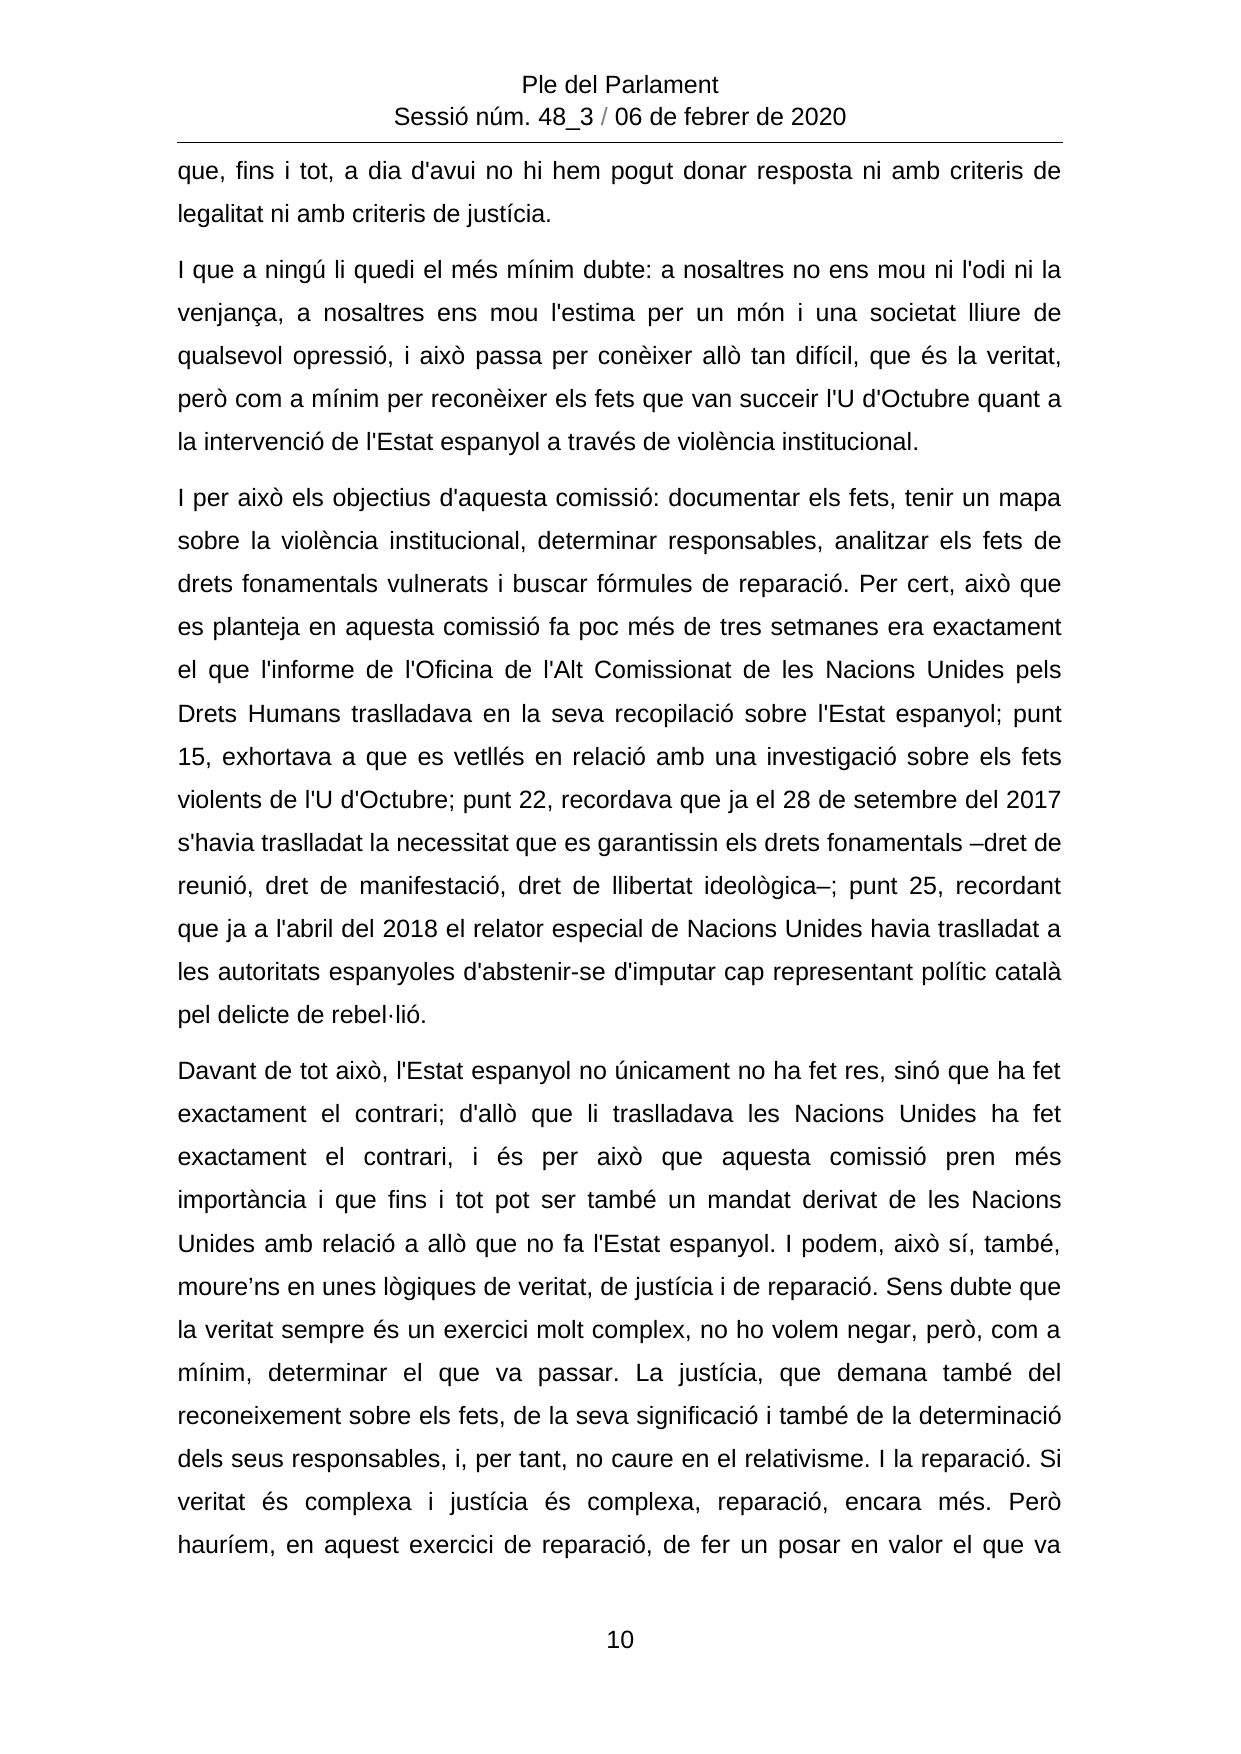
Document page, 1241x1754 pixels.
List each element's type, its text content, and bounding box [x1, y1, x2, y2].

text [177, 1056, 1063, 1559]
text I per això els objectius d'aquesta comissió: documentar els fets, tenir un mapa sobre la violència institucional, determinar responsables, analitzar els fets de drets fonamentals vulnerats i buscar fórmules de reparació. Per cert, això que es planteja en aquesta comissió fa poc més de tres setmanes era exactament el que l'informe de l'Oficina de l'Alt Comissionat de les Nacions Unides pels Drets Humans traslladava en la seva recopilació sobre l'Estat espanyol; punt 15, exhortava a que es vetllés en relació amb una investigació sobre els fets violents de l'U d'Octubre; punt 22, recordava que ja el 28 de setembre del 2017 s'havia traslladat la necessitat que es garantissin els drets fonamentals –dret de reunió, dret de manifestació, dret de llibertat ideològica–; punt 25, recordant que ja a l'abril del 2018 el relator especial de Nacions Unides havia traslladat a les autoritats espanyoles d'abstenir-se d'imputar cap representant polític català pel delicte de rebel·lió. [177, 483, 1063, 1029]
text I que a ningú li quedi el més mínim dubte: a nosaltres no ens mou ni l'odi ni la venjança, a nosaltres ens mou l'estima per un món i una societat lliure de qualsevol opressió, i això passa per conèixer allò tan difícil, que és la veritat, però com a mínim per reconèixer els fets que van succeir l'U d'Octubre quant a la intervenció de l'Estat espanyol a través de violència institucional. [177, 255, 1063, 456]
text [177, 156, 1063, 228]
